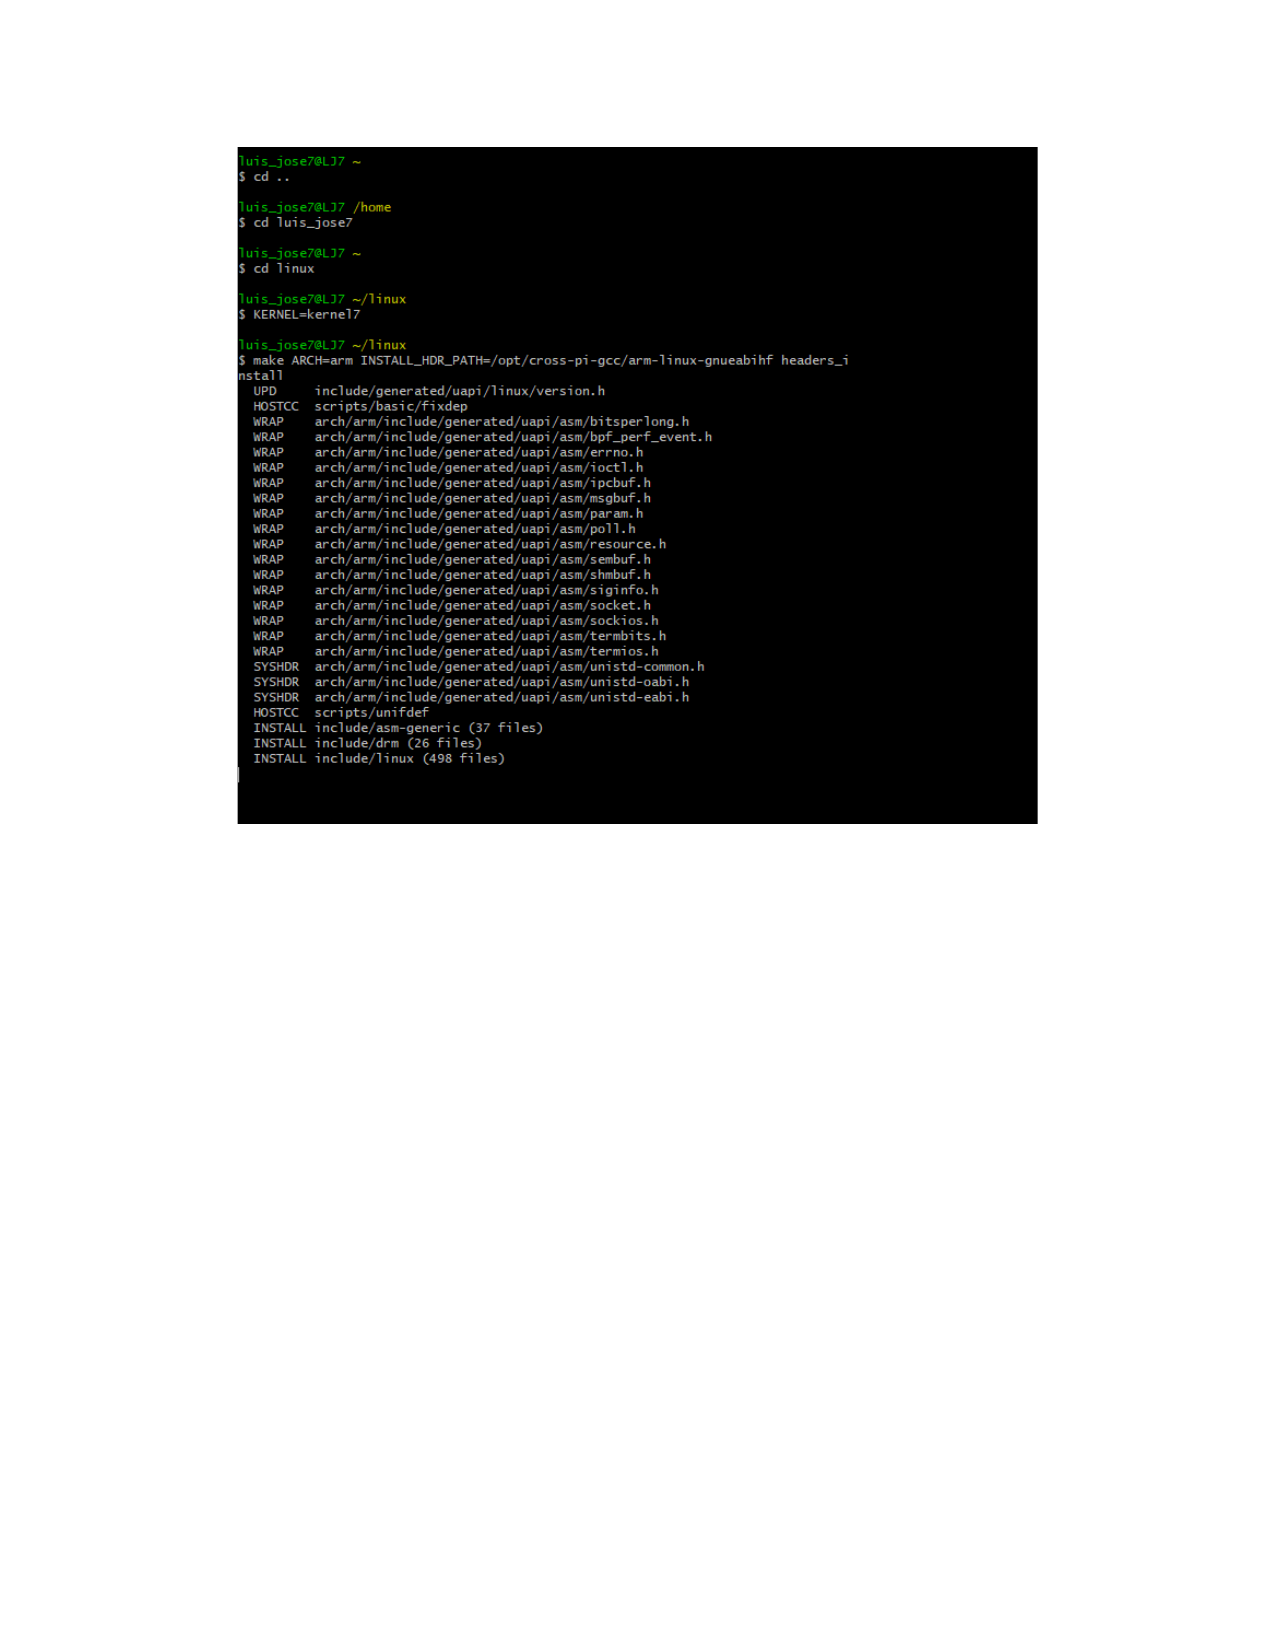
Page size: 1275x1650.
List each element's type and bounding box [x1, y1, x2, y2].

picture [237, 147, 1038, 824]
